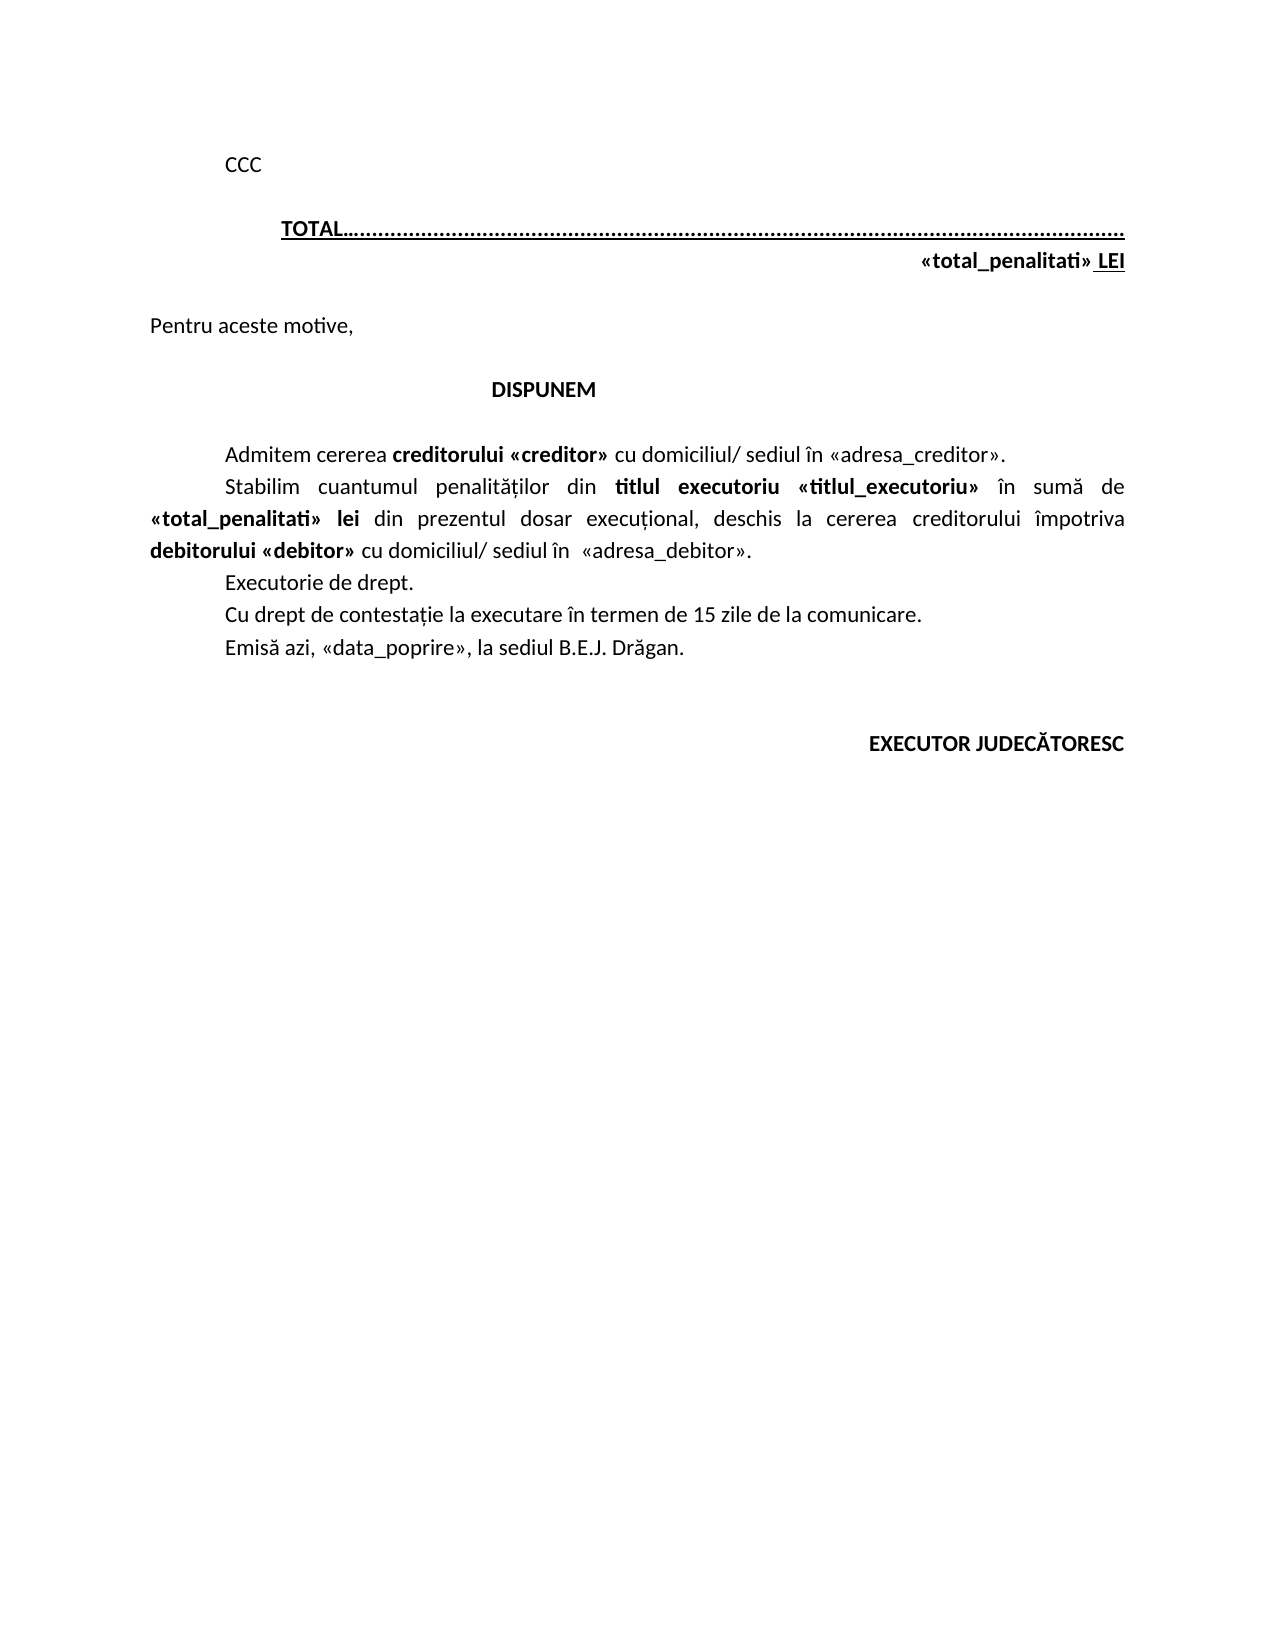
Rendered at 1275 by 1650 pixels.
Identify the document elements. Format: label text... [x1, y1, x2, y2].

text Stabilim cuantumul penalităților din titlul executoriu «titlul_executoriu» în sumă de «total_penalitati» lei din prezentul dosar execuțional, deschis la cererea creditorului împotriva debitorului «debitor» cu domiciliul/ sediul în «adresa_debitor». [150, 472, 1125, 564]
text Pentru aceste motive, [150, 311, 1125, 339]
text Admitem cererea creditorului «creditor» cu domiciliul/ sediul în «adresa_creditor». [150, 440, 1125, 468]
text TOTAL…............................................................................................................................. «total_penalitati» LEI [150, 214, 1125, 274]
text Executorie de drept. [150, 568, 1125, 596]
text Cu drept de contestație la executare în termen de 15 zile de la comunicare. [150, 601, 1125, 629]
text DISPUNEM [150, 375, 1125, 403]
text Emisă azi, «data_poprire», la sediul B.E.J. Drăgan. [150, 633, 1125, 661]
text EXECUTOR JUDECĂTORESC [150, 729, 1125, 757]
list CCC [225, 150, 1125, 178]
